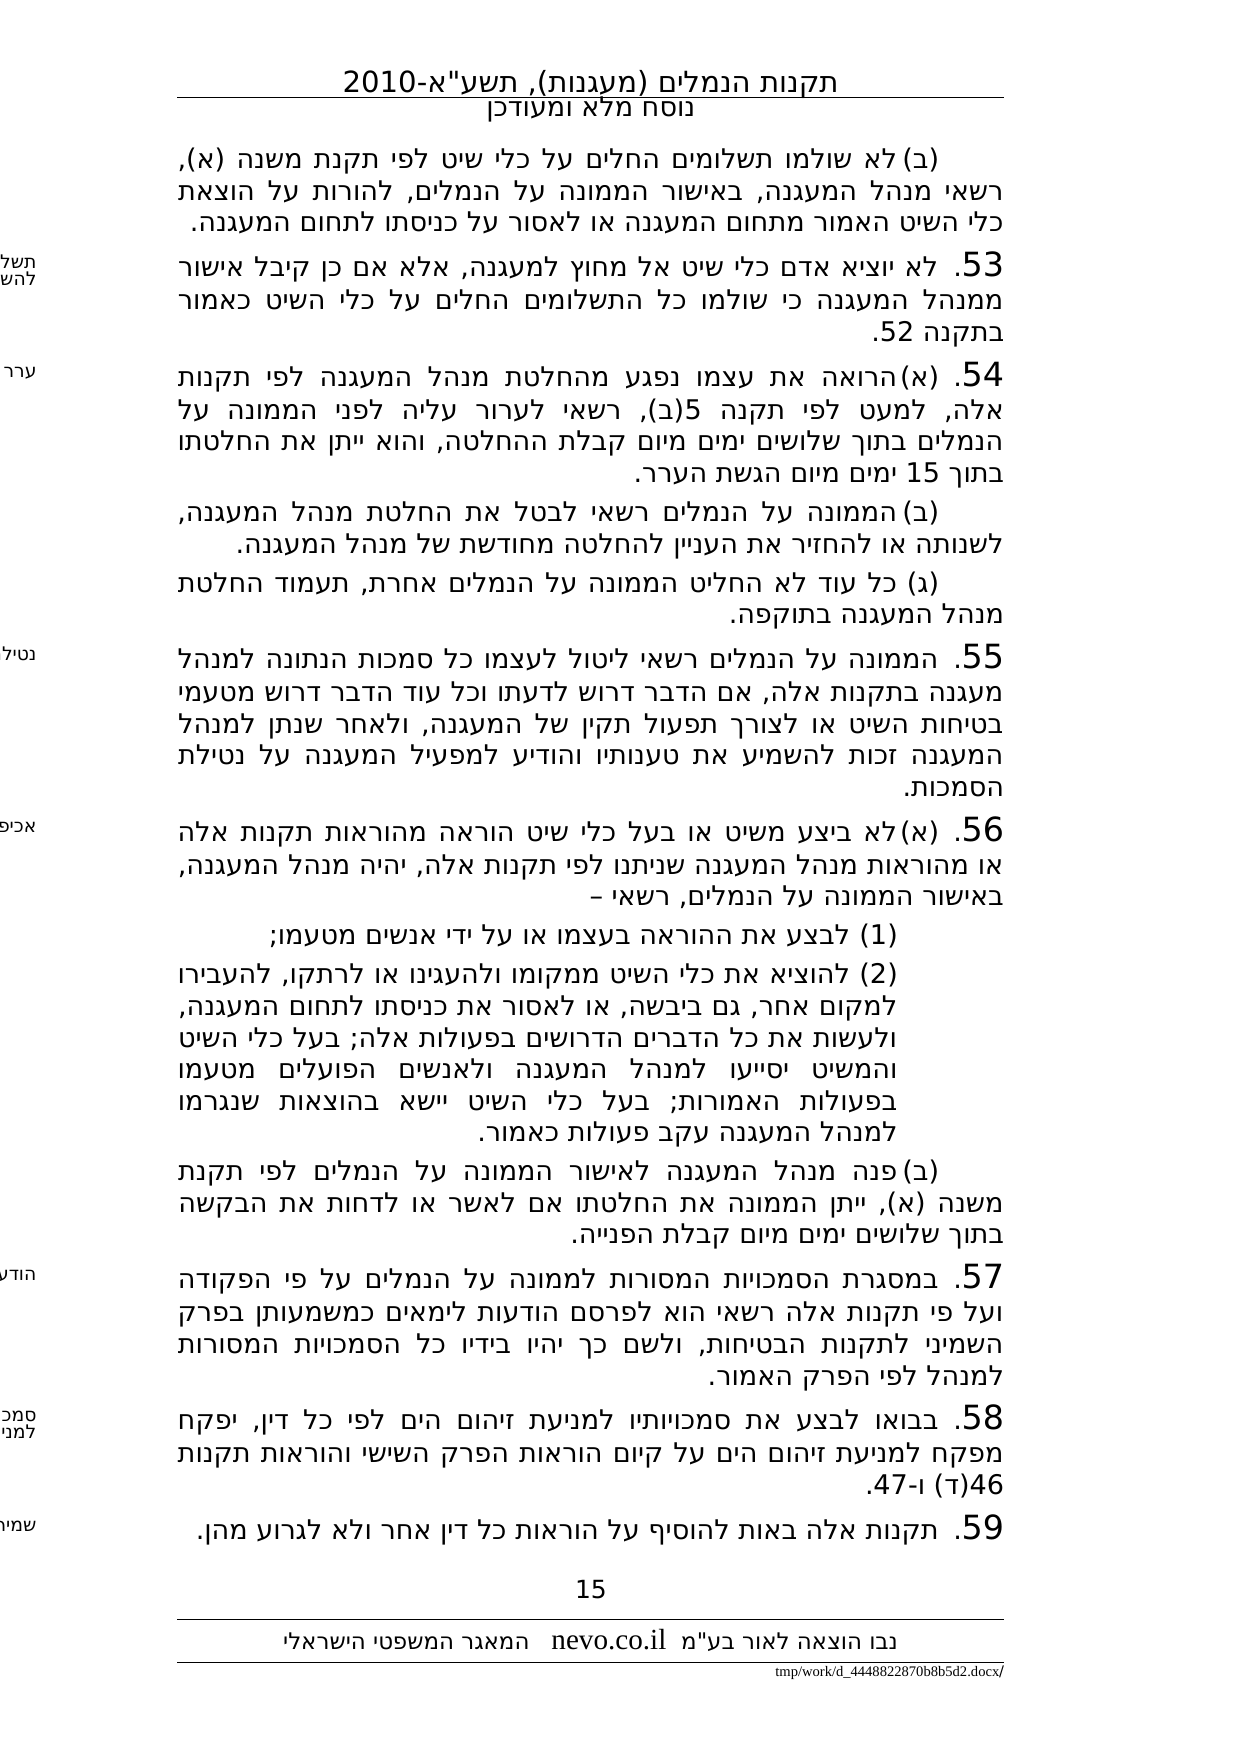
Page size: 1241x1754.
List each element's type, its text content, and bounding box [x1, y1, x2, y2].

text 56. (א) לא ביצע משיט או בעל כלי שיט הוראה מהוראות תקנות אלה או מהוראות מנהל המעגנה שניתנו לפי תקנות אלה, יהיה מנהל המעגנה, באישור הממונה על הנמלים, רשאי – [177, 810, 1004, 912]
text (ב) פנה מנהל המעגנה לאישור הממונה על הנמלים לפי תקנת משנה (א), ייתן הממונה את החלטתו אם לאשר או לדחות את הבקשה בתוך שלושים ימים מיום קבלת הפנייה. [177, 1156, 1004, 1250]
text (ב) הממונה על הנמלים רשאי לבטל את החלטת מנהל המעגנה, לשנותה או להחזיר את העניין להחלטה מחודשת של מנהל המעגנה. [177, 496, 1004, 559]
text (ב) לא שולמו תשלומים החלים על כלי שיט לפי תקנת משנה (א), רשאי מנהל המעגנה, באישור הממונה על הנמלים, להורות על הוצאת כלי השיט האמור מתחום המעגנה או לאסור על כניסתו לתחום המעגנה. [177, 144, 1004, 238]
text 54. (א) הרואה את עצמו נפגע מהחלטת מנהל המעגנה לפי תקנות אלה, למעט לפי תקנה 5(ב), רשאי לערור עליה לפני הממונה על הנמלים בתוך שלושים ימים מיום קבלת ההחלטה, והוא ייתן את החלטתו בתוך 15 ימים מיום הגשת הערר. [177, 355, 1004, 489]
text 53. לא יוציא אדם כלי שיט אל מחוץ למעגנה, אלא אם כן קיבל אישור ממנהל המעגנה כי שולמו כל התשלומים החלים על כלי השיט כאמור בתקנה 52. [177, 246, 1004, 348]
text (2) להוציא את כלי השיט ממקומו ולהעגינו או לרתקו, להעבירו למקום אחר, גם ביבשה, או לאסור את כניסתו לתחום המעגנה, ולעשות את כל הדברים הדרושים בפעולות אלה; בעל כלי השיט והמשיט יסייעו למנהל המעגנה ולאנשים הפועלים מטעמו בפעולות האמורות; בעל כלי השיט יישא בהוצאות שנגרמו למנהל המעגנה עקב פעולות כאמור. [177, 959, 898, 1148]
text (ג) כל עוד לא החליט הממונה על הנמלים אחרת, תעמוד החלטת מנהל המעגנה בתוקפה. [177, 567, 1004, 630]
text 59. תקנות אלה באות להוסיף על הוראות כל דין אחר ולא לגרוע מהן. [177, 1508, 1004, 1547]
text 58. בבואו לבצע את סמכויותיו למניעת זיהום הים לפי כל דין, יפקח מפקח למניעת זיהום הים על קיום הוראות הפרק השישי והוראות תקנות 46(ד) ו-47. [177, 1399, 1004, 1501]
text (1) לבצע את ההוראה בעצמו או על ידי אנשים מטעמו; [177, 920, 898, 951]
text 57. במסגרת הסמכויות המסורות לממונה על הנמלים על פי הפקודה ועל פי תקנות אלה רשאי הוא לפרסם הודעות לימאים כמשמעותן בפרק השמיני לתקנות הבטיחות, ולשם כך יהיו בידיו כל הסמכויות המסורות למנהל לפי הפרק האמור. [177, 1258, 1004, 1391]
text 55. הממונה על הנמלים רשאי ליטול לעצמו כל סמכות הנתונה למנהל מעגנה בתקנות אלה, אם הדבר דרוש לדעתו וכל עוד הדבר דרוש מטעמי בטיחות השיט או לצורך תפעול תקין של המעגנה, ולאחר שנתן למנהל המעגנה זכות להשמיע את טענותיו והודיע למפעיל המעגנה על נטילת הסמכות. [177, 638, 1004, 803]
